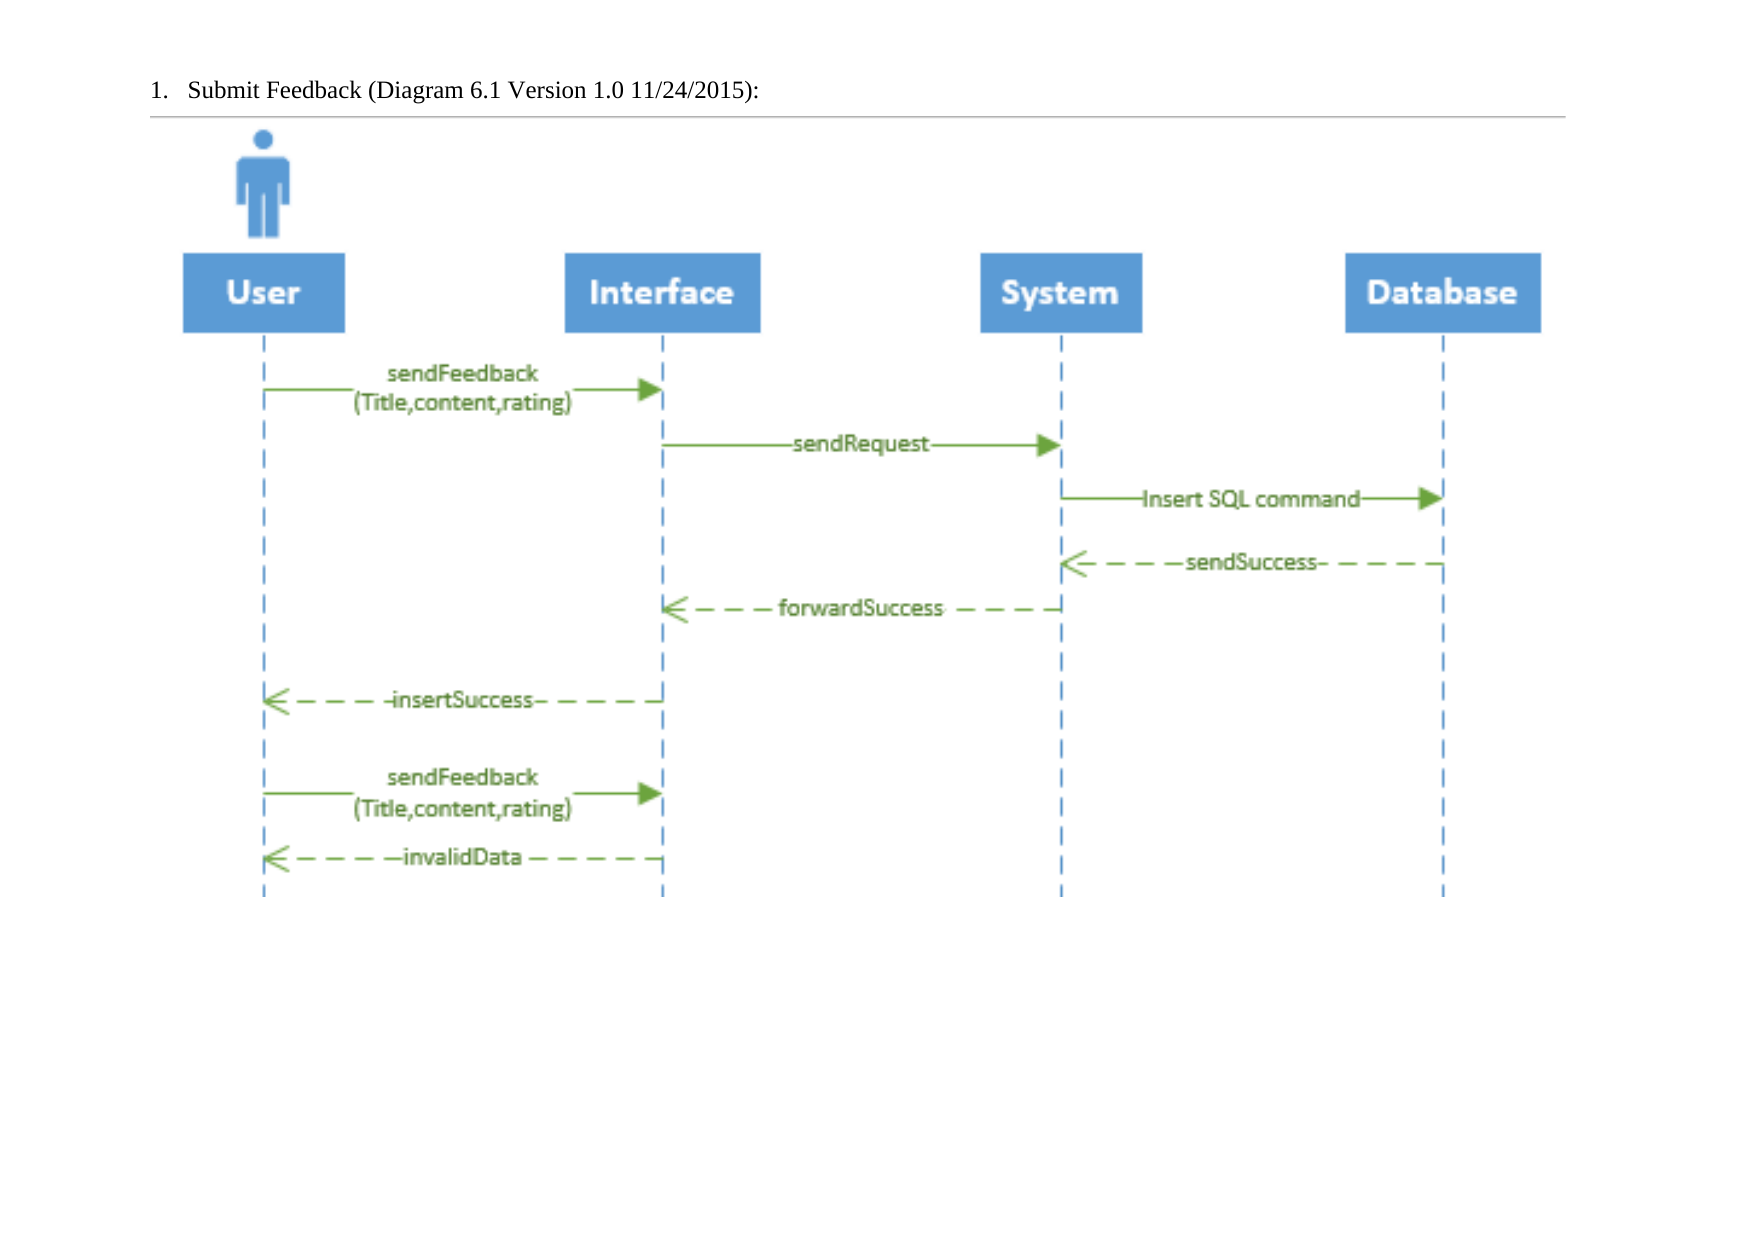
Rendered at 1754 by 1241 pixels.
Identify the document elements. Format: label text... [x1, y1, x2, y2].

list Submit Feedback (Diagram 6.1 Version 1.0 11/24/2015): [150, 75, 1679, 104]
picture [150, 116, 1566, 897]
